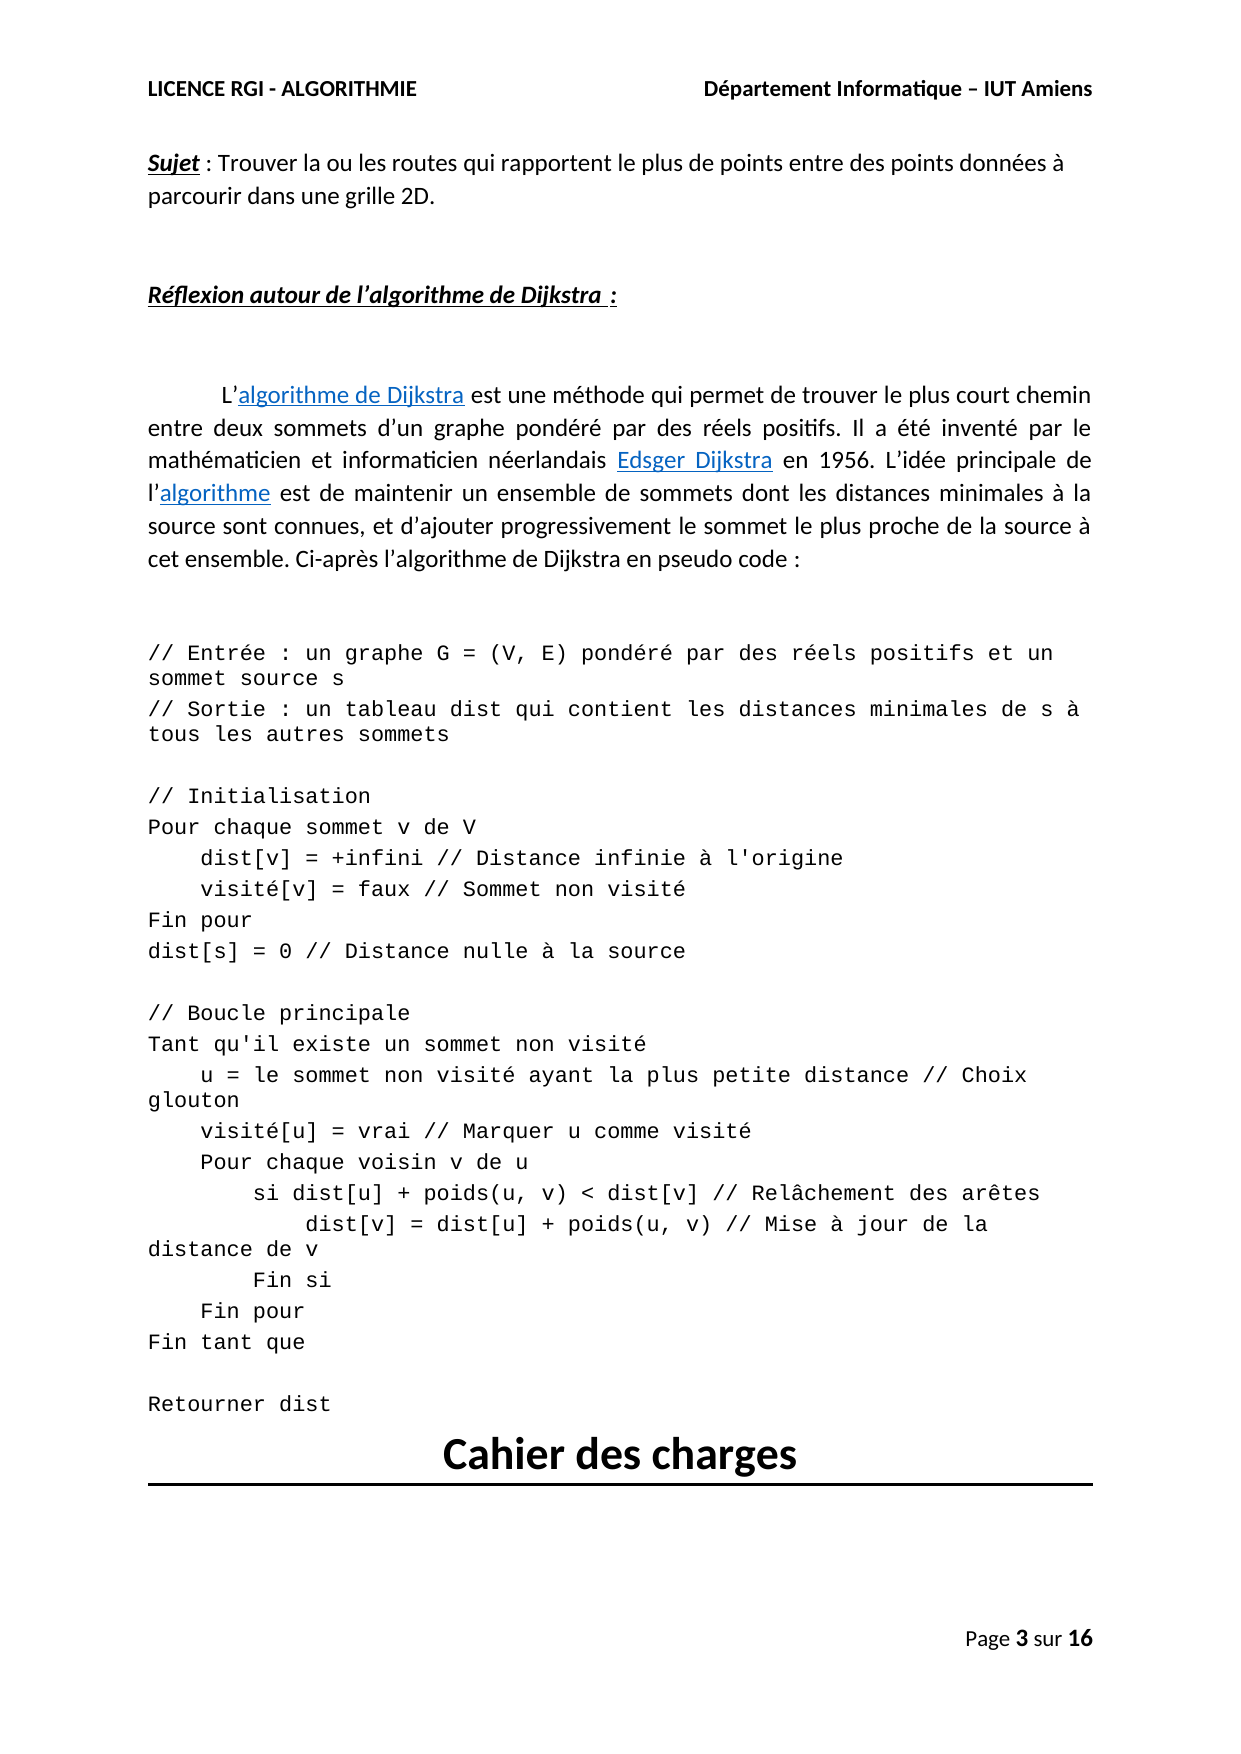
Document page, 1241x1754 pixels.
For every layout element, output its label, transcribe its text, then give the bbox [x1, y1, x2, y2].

text Pour chaque voisin v de u [148, 1152, 1093, 1176]
text Cahier des charges [148, 1425, 1093, 1483]
text Fin tant que [148, 1332, 1093, 1356]
text L’algorithme de Dijkstra est une méthode qui permet de trouver le plus court chemin entre deux sommets d’un graphe pondéré par des réels positifs. Il a été inventé par le mathématicien et informaticien néerlandais Edsger Dijkstra en 1956. L’idée principale de l’algorithme est de maintenir un ensemble de sommets dont les distances minimales à la source sont connues, et d’ajouter progressivement le sommet le plus proche de la source à cet ensemble. Ci-après l’algorithme de Dijkstra en pseudo code : [148, 379, 1093, 574]
text Sujet : Trouver la ou les routes qui rapportent le plus de points entre des points données à parcourir dans une grille 2D. [148, 148, 1093, 211]
text Fin pour [148, 1301, 1093, 1325]
text // Boucle principale [148, 1003, 1093, 1027]
text Fin si [148, 1269, 1093, 1294]
text // Initialisation [148, 785, 1093, 810]
text Pour chaque sommet v de V [148, 816, 1093, 841]
text dist[v] = +infini // Distance infinie à l'origine [148, 847, 1093, 872]
text Retourner dist [148, 1394, 1093, 1418]
text visité[v] = faux // Sommet non visité [148, 878, 1093, 903]
text Tant qu'il existe un sommet non visité [148, 1034, 1093, 1058]
text visité[u] = vrai // Marquer u comme visité [148, 1121, 1093, 1145]
text // Entrée : un graphe G = (V, E) pondéré par des réels positifs et un sommet source s [148, 643, 1093, 692]
text si dist[u] + poids(u, v) < dist[v] // Relâchement des arêtes [148, 1183, 1093, 1207]
text dist[s] = 0 // Distance nulle à la source [148, 941, 1093, 965]
text u = le sommet non visité ayant la plus petite distance // Choix glouton [148, 1065, 1093, 1114]
text Réflexion autour de l’algorithme de Dijkstra : [148, 280, 1093, 310]
text // Sortie : un tableau dist qui contient les distances minimales de s à tous les autres sommets [148, 698, 1093, 748]
text dist[v] = dist[u] + poids(u, v) // Mise à jour de la distance de v [148, 1214, 1093, 1263]
text Fin pour [148, 909, 1093, 934]
